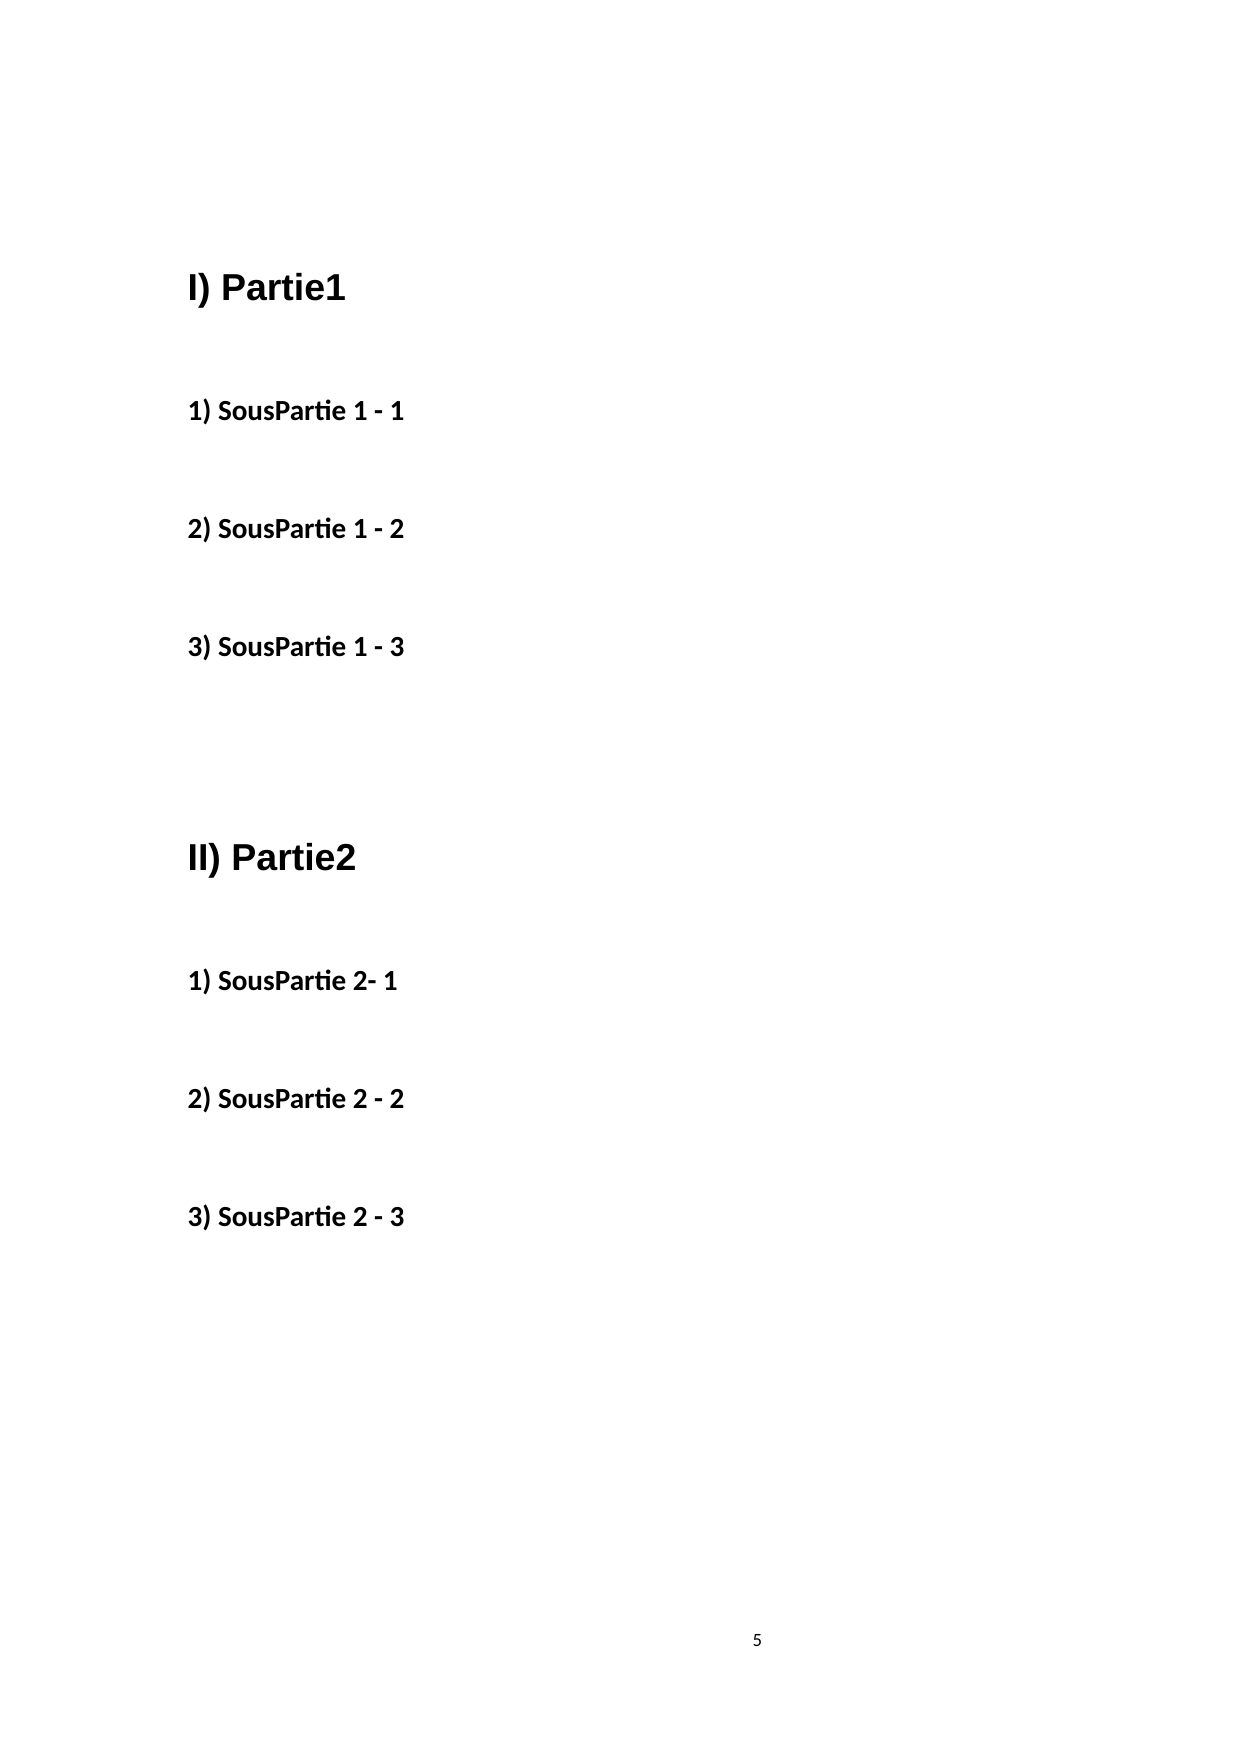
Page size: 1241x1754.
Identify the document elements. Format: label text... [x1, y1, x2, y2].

subtitle SousPartie 1 - 3 [187, 614, 1053, 679]
subtitle SousPartie 2- 1 [187, 947, 1053, 1012]
subtitle SousPartie 2 - 2 [187, 1065, 1053, 1130]
subtitle Partie2 [187, 824, 1053, 889]
subtitle Partie1 [187, 254, 1053, 319]
subtitle SousPartie 2 - 3 [187, 1183, 1053, 1248]
subtitle SousPartie 1 - 1 [187, 378, 1053, 443]
subtitle SousPartie 1 - 2 [187, 496, 1053, 561]
